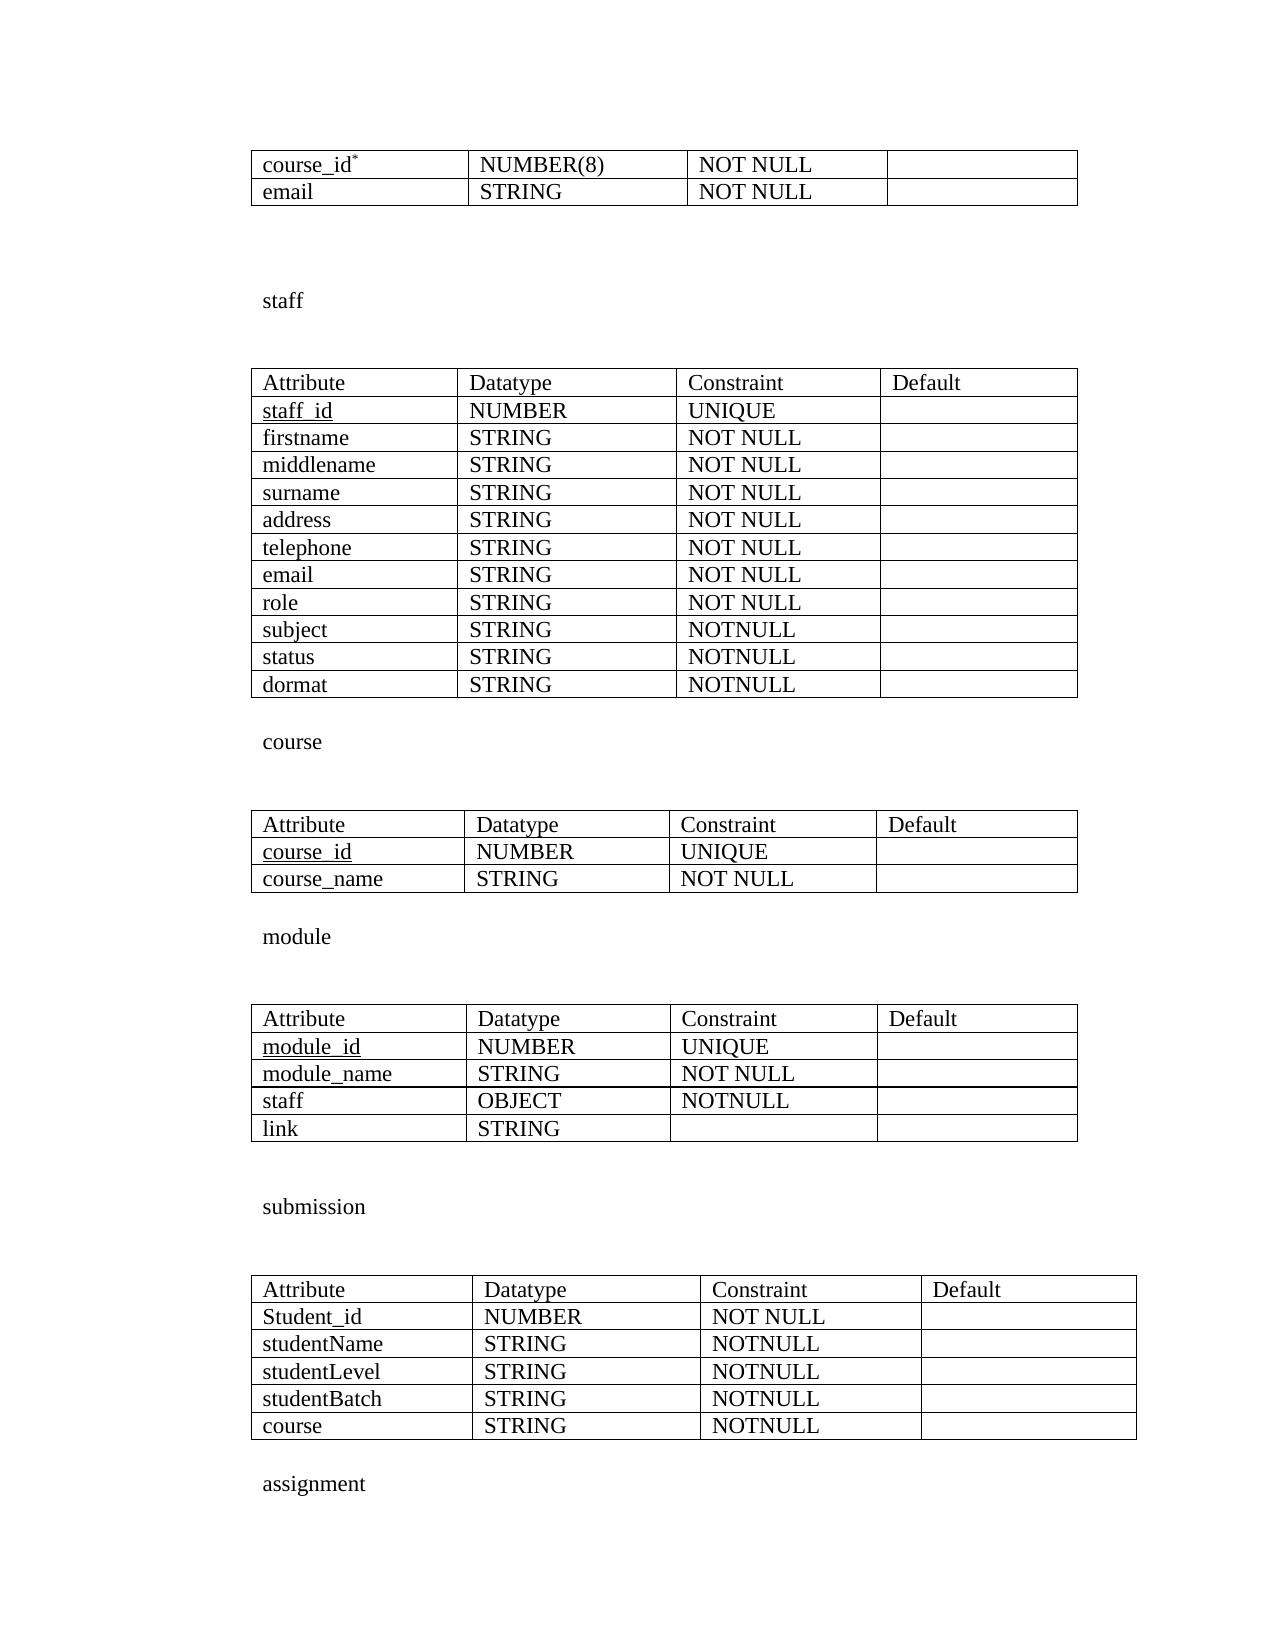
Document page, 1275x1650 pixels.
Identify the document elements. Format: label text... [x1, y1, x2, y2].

table_cell [922, 1330, 1136, 1357]
table_cell NOT NULL [677, 479, 880, 505]
table_header Default [881, 369, 1077, 396]
table_cell NOT NULL [677, 424, 880, 451]
table_cell NUMBER [458, 397, 676, 423]
table_cell [881, 479, 1077, 505]
table_cell NOTNULL [701, 1358, 921, 1384]
table_cell NOT NULL [677, 561, 880, 587]
table_cell [922, 1358, 1136, 1384]
table_cell STRING [458, 534, 676, 560]
table_cell link [252, 1115, 466, 1141]
table_cell NOT NULL [688, 179, 887, 205]
table_cell STRING [465, 865, 669, 892]
table_cell STRING [458, 561, 676, 587]
table_cell STRING [473, 1330, 700, 1357]
table_header Attribute [252, 1005, 466, 1032]
list staff [262, 287, 1125, 313]
table_cell NOT NULL [688, 151, 887, 177]
table_cell [881, 424, 1077, 451]
table_header Constraint [677, 369, 880, 396]
table_header Datatype [467, 1005, 670, 1032]
table_header Constraint [671, 1005, 877, 1032]
table_cell email [252, 179, 468, 205]
table_cell STRING [458, 643, 676, 670]
table_header Datatype [458, 369, 676, 396]
table_cell [922, 1303, 1136, 1329]
table_cell [922, 1385, 1136, 1412]
table_cell [881, 643, 1077, 670]
table_cell [877, 865, 1077, 892]
table_cell STRING [458, 424, 676, 451]
table_cell NOTNULL [677, 643, 880, 670]
table_header Default [922, 1276, 1136, 1302]
table_cell NOTNULL [701, 1385, 921, 1412]
table_cell [881, 397, 1077, 423]
table_header Datatype [465, 811, 669, 837]
table_cell course_name [252, 865, 464, 892]
table_header Attribute [252, 369, 457, 396]
table_cell NUMBER [465, 838, 669, 864]
table_cell studentLevel [252, 1358, 472, 1384]
table_cell NOT NULL [670, 865, 876, 892]
table_cell [878, 1060, 1077, 1086]
table_cell surname [252, 479, 457, 505]
table_cell status [252, 643, 457, 670]
table_header Default [877, 811, 1077, 837]
table_cell STRING [458, 452, 676, 478]
table_cell [881, 534, 1077, 560]
table_cell address [252, 506, 457, 533]
table_cell subject [252, 616, 457, 642]
table_cell [922, 1413, 1136, 1439]
table_cell [878, 1088, 1077, 1114]
list module [262, 923, 1125, 949]
table_cell NOT NULL [701, 1303, 921, 1329]
table_cell NUMBER(8) [469, 151, 687, 177]
table_cell studentBatch [252, 1385, 472, 1412]
table_cell [881, 452, 1077, 478]
table_cell course_id* [252, 151, 468, 177]
table_cell course_id [252, 838, 464, 864]
table_cell [881, 561, 1077, 587]
table_cell [881, 671, 1077, 697]
table_cell NOT NULL [677, 452, 880, 478]
list course [262, 728, 1125, 755]
table_cell STRING [473, 1385, 700, 1412]
table_cell STRING [458, 506, 676, 533]
table_cell email [252, 561, 457, 587]
table_cell module_id [252, 1033, 466, 1059]
table_cell module_name [252, 1060, 466, 1086]
table_cell course [252, 1413, 472, 1439]
table_header Attribute [252, 1276, 472, 1302]
table_cell [881, 589, 1077, 615]
list assignment [262, 1470, 1125, 1497]
table_cell NUMBER [467, 1033, 670, 1059]
list submission [262, 1193, 1125, 1220]
table_header Constraint [670, 811, 876, 837]
table_header Datatype [473, 1276, 700, 1302]
table_cell STRING [458, 479, 676, 505]
table_cell STRING [458, 589, 676, 615]
table_cell UNIQUE [670, 838, 876, 864]
table_cell NOTNULL [677, 671, 880, 697]
table_cell NOTNULL [701, 1413, 921, 1439]
table_cell Student_id [252, 1303, 472, 1329]
table_cell STRING [473, 1413, 700, 1439]
table_cell OBJECT [467, 1088, 670, 1114]
table_cell NOT NULL [677, 534, 880, 560]
table_cell STRING [467, 1115, 670, 1141]
table_cell firstname [252, 424, 457, 451]
table_cell NOTNULL [677, 616, 880, 642]
table_cell UNIQUE [677, 397, 880, 423]
table_cell [671, 1115, 877, 1141]
table_header Default [878, 1005, 1077, 1032]
table_cell STRING [458, 616, 676, 642]
table_cell dormat [252, 671, 457, 697]
table_cell NOTNULL [701, 1330, 921, 1357]
table_cell role [252, 589, 457, 615]
table_cell telephone [252, 534, 457, 560]
table_cell [888, 151, 1077, 177]
table_cell NUMBER [473, 1303, 700, 1329]
table_cell STRING [467, 1060, 670, 1086]
table_cell [881, 616, 1077, 642]
table_cell staff_id [252, 397, 457, 423]
table_cell [878, 1115, 1077, 1141]
table_cell NOT NULL [671, 1060, 877, 1086]
table_cell staff [252, 1088, 466, 1114]
table_cell STRING [469, 179, 687, 205]
table_cell [877, 838, 1077, 864]
table_cell middlename [252, 452, 457, 478]
table_header Constraint [701, 1276, 921, 1302]
table_header Attribute [252, 811, 464, 837]
table_cell UNIQUE [671, 1033, 877, 1059]
table_cell NOT NULL [677, 506, 880, 533]
table_cell [878, 1033, 1077, 1059]
table_cell NOT NULL [677, 589, 880, 615]
table_cell [888, 179, 1077, 205]
table_cell [881, 506, 1077, 533]
table_cell studentName [252, 1330, 472, 1357]
table_cell NOTNULL [671, 1088, 877, 1114]
table_cell STRING [458, 671, 676, 697]
table_cell STRING [473, 1358, 700, 1384]
